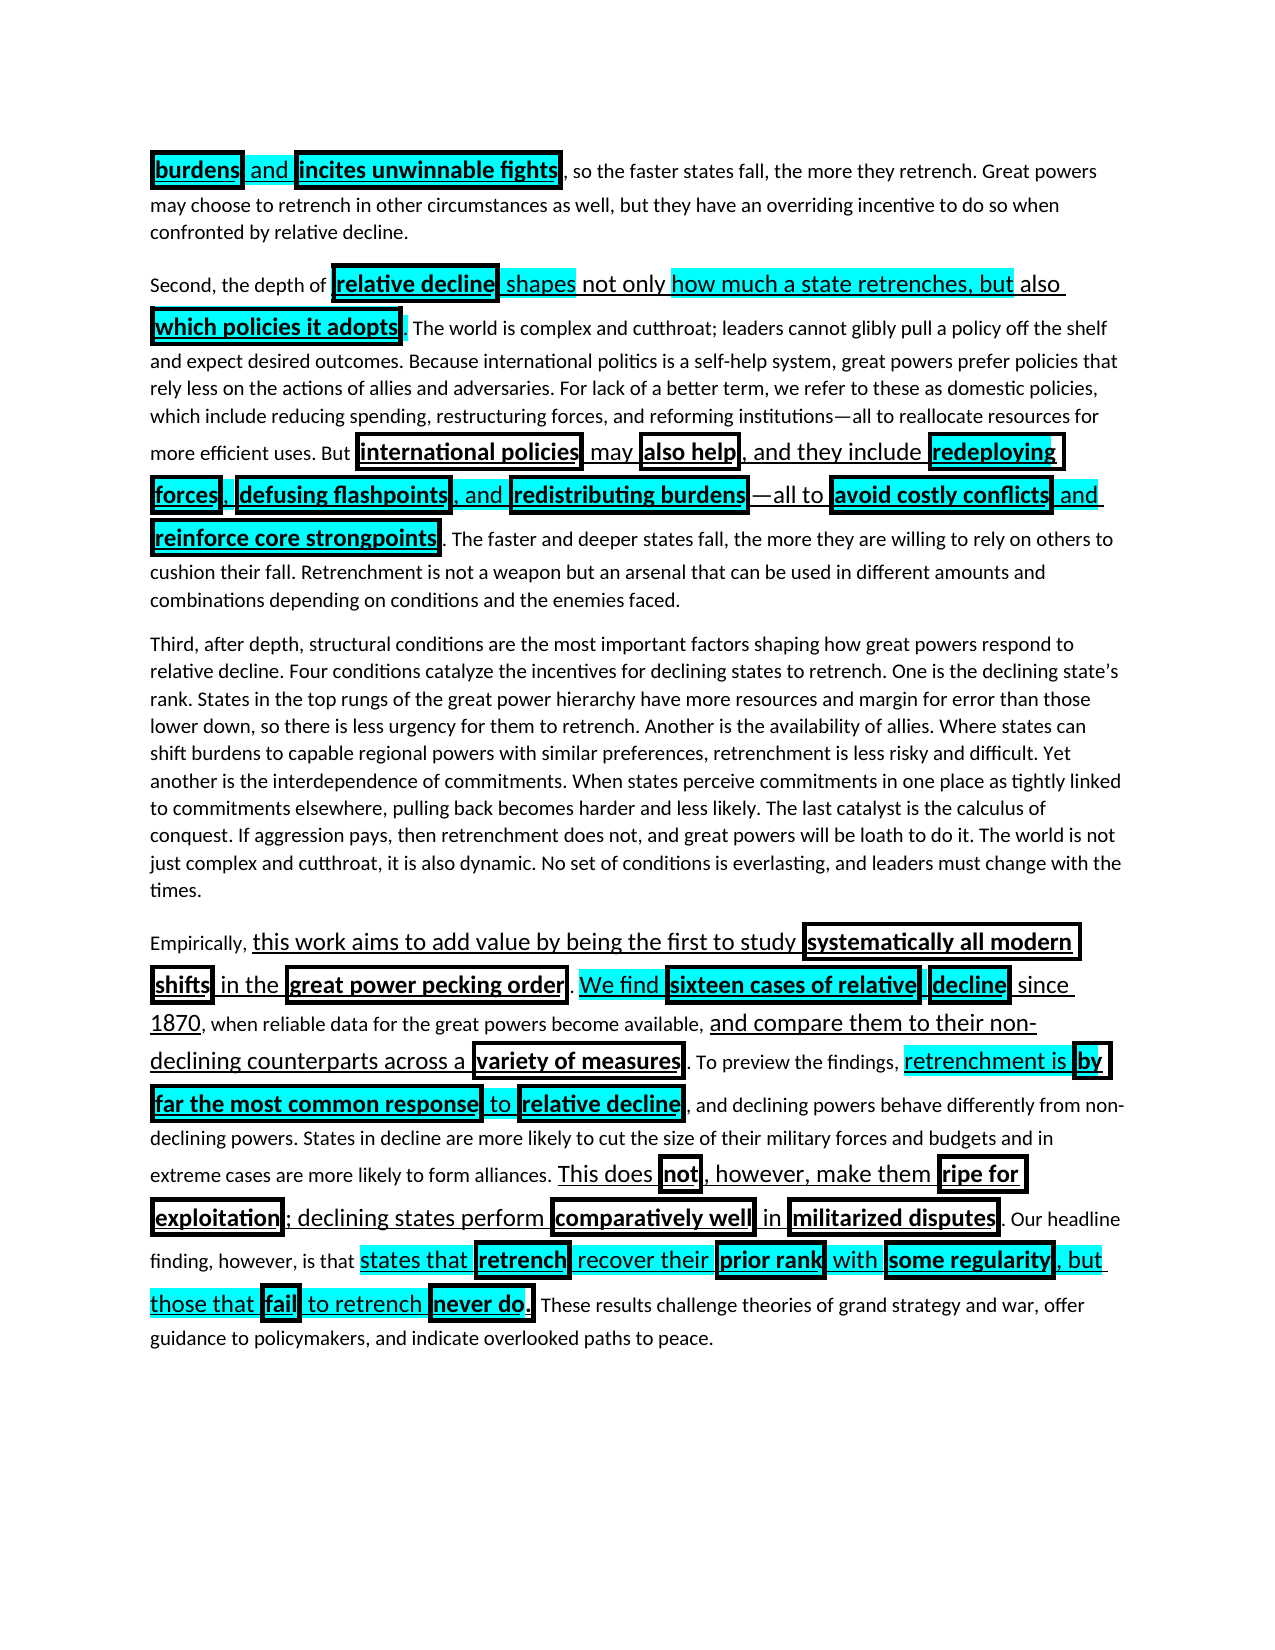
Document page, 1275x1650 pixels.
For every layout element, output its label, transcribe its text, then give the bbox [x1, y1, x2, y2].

text Empirically, this work aims to add value by being the first to study systematically all modern shifts in the great power pecking order. We find sixteen cases of relative decline since 1870, when reliable data for the great powers become available, and compare them to their non-declining counterparts across a variety of measures. To preview the findings, retrenchment is by far the most common response to relative decline, and declining powers behave differently from non-declining powers. States in decline are more likely to cut the size of their military forces and budgets and in extreme cases are more likely to form alliances. This does not, however, make them ripe for exploitation; declining states perform comparatively well in militarized disputes. Our headline finding, however, is that states that retrench recover their prior rank with some regularity, but those that fail to retrench never do. These results challenge theories of grand strategy and war, offer guidance to policymakers, and indicate overlooked paths to peace. [150, 922, 1125, 1350]
text Third, after depth, structural conditions are the most important factors shaping how great powers respond to relative decline. Four conditions catalyze the incentives for declining states to retrench. One is the declining state’s rank. States in the top rungs of the great power hierarchy have more resources and margin for error than those lower down, so there is less urgency for them to retrench. Another is the availability of allies. Where states can shift burdens to capable regional powers with similar preferences, retrenchment is less risky and difficult. Yet another is the interdependence of commitments. When states perceive commitments in one place as tightly linked to commitments elsewhere, pulling back becomes harder and less likely. The last catalyst is the calculus of conquest. If aggression pays, then retrenchment does not, and great powers will be loath to do it. The world is not just complex and cutthroat, it is also dynamic. No set of conditions is everlasting, and leaders must change with the times. [150, 631, 1125, 903]
text Second, the depth of relative decline shapes not only how much a state retrenches, but also which policies it adopts. The world is complex and cutthroat; leaders cannot glibly pull a policy off the shelf and expect desired outcomes. Because international politics is a self-help system, great powers prefer policies that rely less on the actions of allies and adversaries. For lack of a better term, we refer to these as domestic policies, which include reducing spending, restructuring forces, and reforming institutions—all to reallocate resources for more efficient uses. But international policies may also help, and they include redeploying forces, defusing flashpoints, and redistributing burdens—all to avoid costly conflicts and reinforce core strongpoints. The faster and deeper states fall, the more they are willing to rely on others to cushion their fall. Retrenchment is not a weapon but an arsenal that can be used in different amounts and combinations depending on conditions and the enemies faced. [150, 263, 1125, 612]
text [150, 150, 1125, 245]
